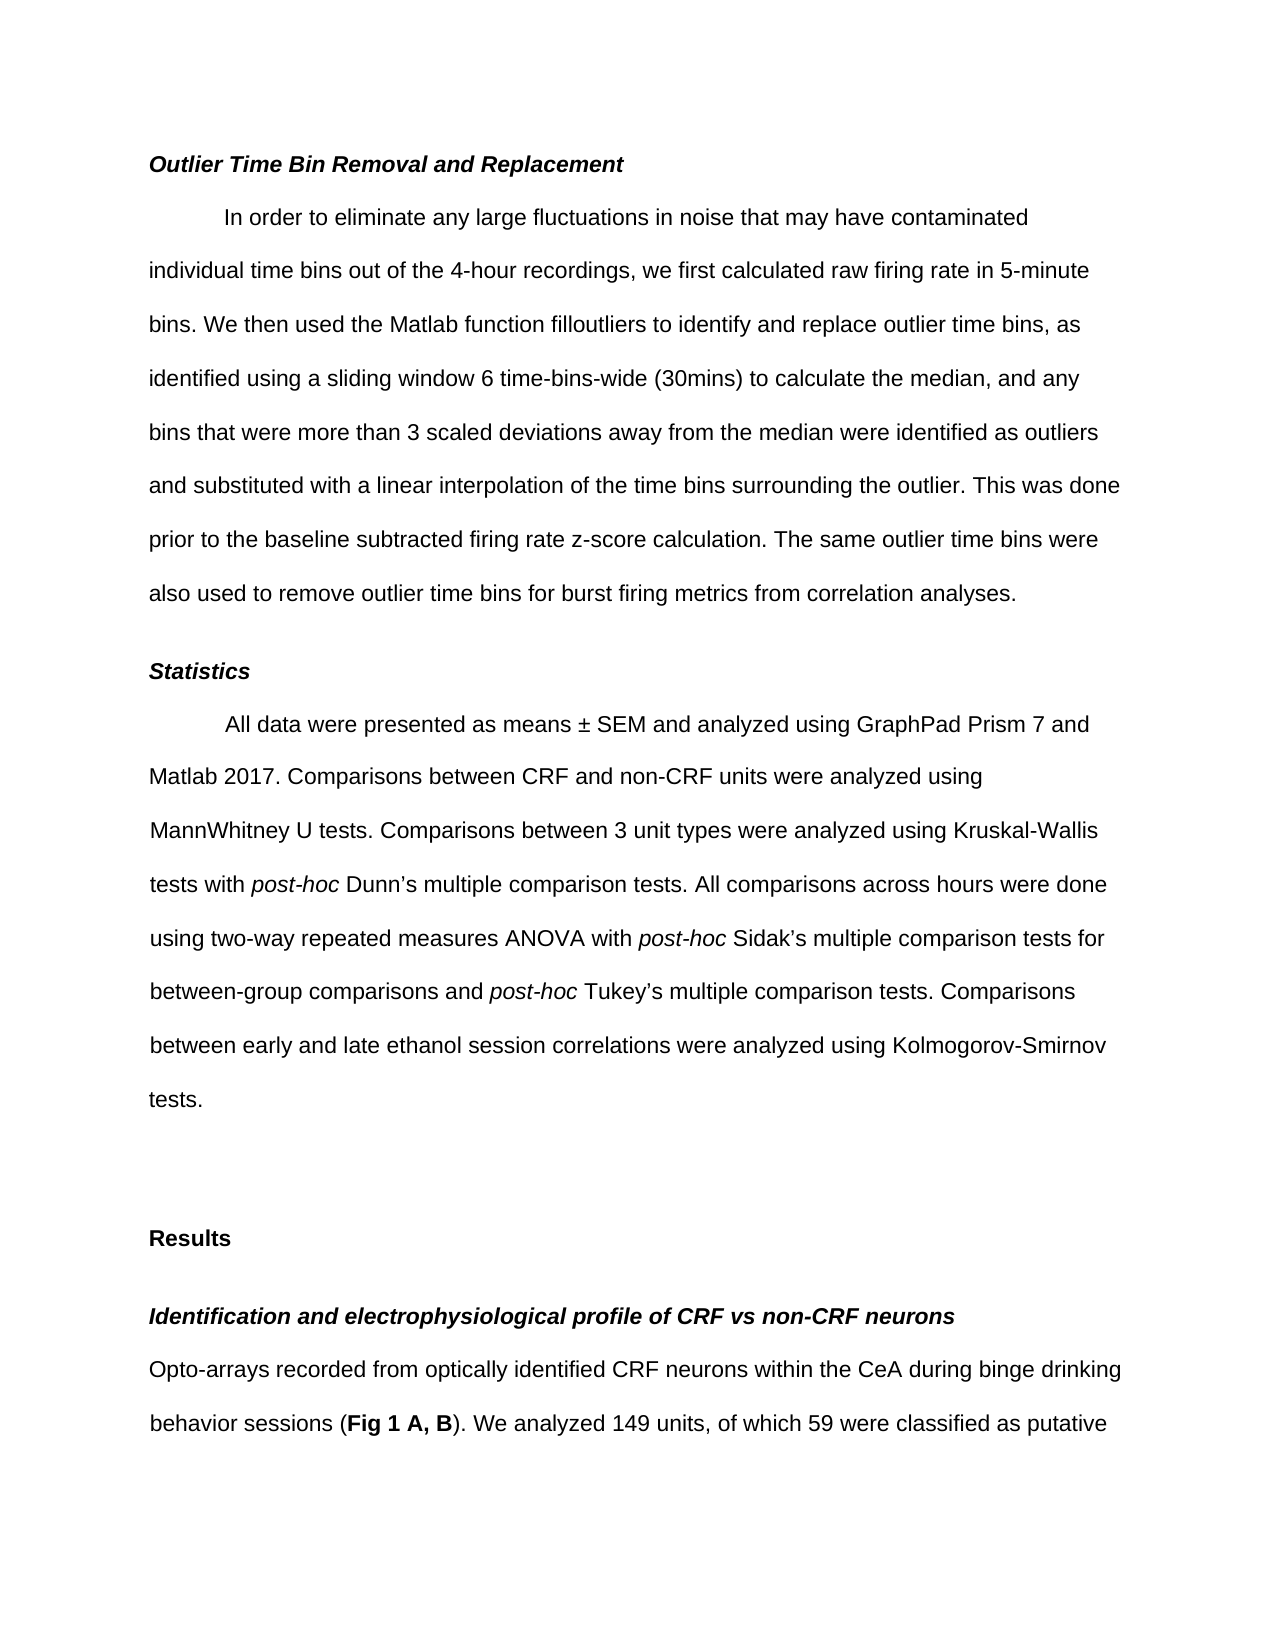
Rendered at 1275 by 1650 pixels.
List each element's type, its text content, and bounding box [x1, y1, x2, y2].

subtitle Identification and electrophysiological profile of CRF vs non-CRF neurons [148, 1303, 1125, 1329]
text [148, 1356, 1125, 1436]
text tests. [148, 1086, 1125, 1113]
subtitle Outlier Time Bin Removal and Replacement [148, 151, 1125, 177]
text In order to eliminate any large fluctuations in noise that may have contaminated individual time bins out of the 4-hour recordings, we first calculated raw firing rate in 5-minute bins. We then used the Matlab function filloutliers to identify and replace outlier time bins, as identified using a sliding window 6 time-bins-wide (30mins) to calculate the median, and any bins that were more than 3 scaled deviations away from the median were identified as outliers and substituted with a linear interpolation of the time bins surrounding the outlier. This was done prior to the baseline subtracted firing rate z-score calculation. The same outlier time bins were also used to remove outlier time bins for burst firing metrics from correlation analyses. [148, 203, 1125, 606]
text All data were presented as means ± SEM and analyzed using GraphPad Prism 7 and [225, 711, 1125, 737]
subtitle Results [148, 1225, 1125, 1252]
subtitle Statistics [148, 658, 1125, 684]
text Matlab 2017. Comparisons between CRF and non-CRF units were analyzed using MannWhitney U tests. Comparisons between 3 unit types were analyzed using Kruskal-Wallis tests with post-hoc Dunn’s multiple comparison tests. All comparisons across hours were done using two-way repeated measures ANOVA with post-hoc Sidak’s multiple comparison tests for between-group comparisons and post-hoc Tukey’s multiple comparison tests. Comparisons between early and late ethanol session correlations were analyzed using Kolmogorov-Smirnov [148, 763, 1125, 1058]
